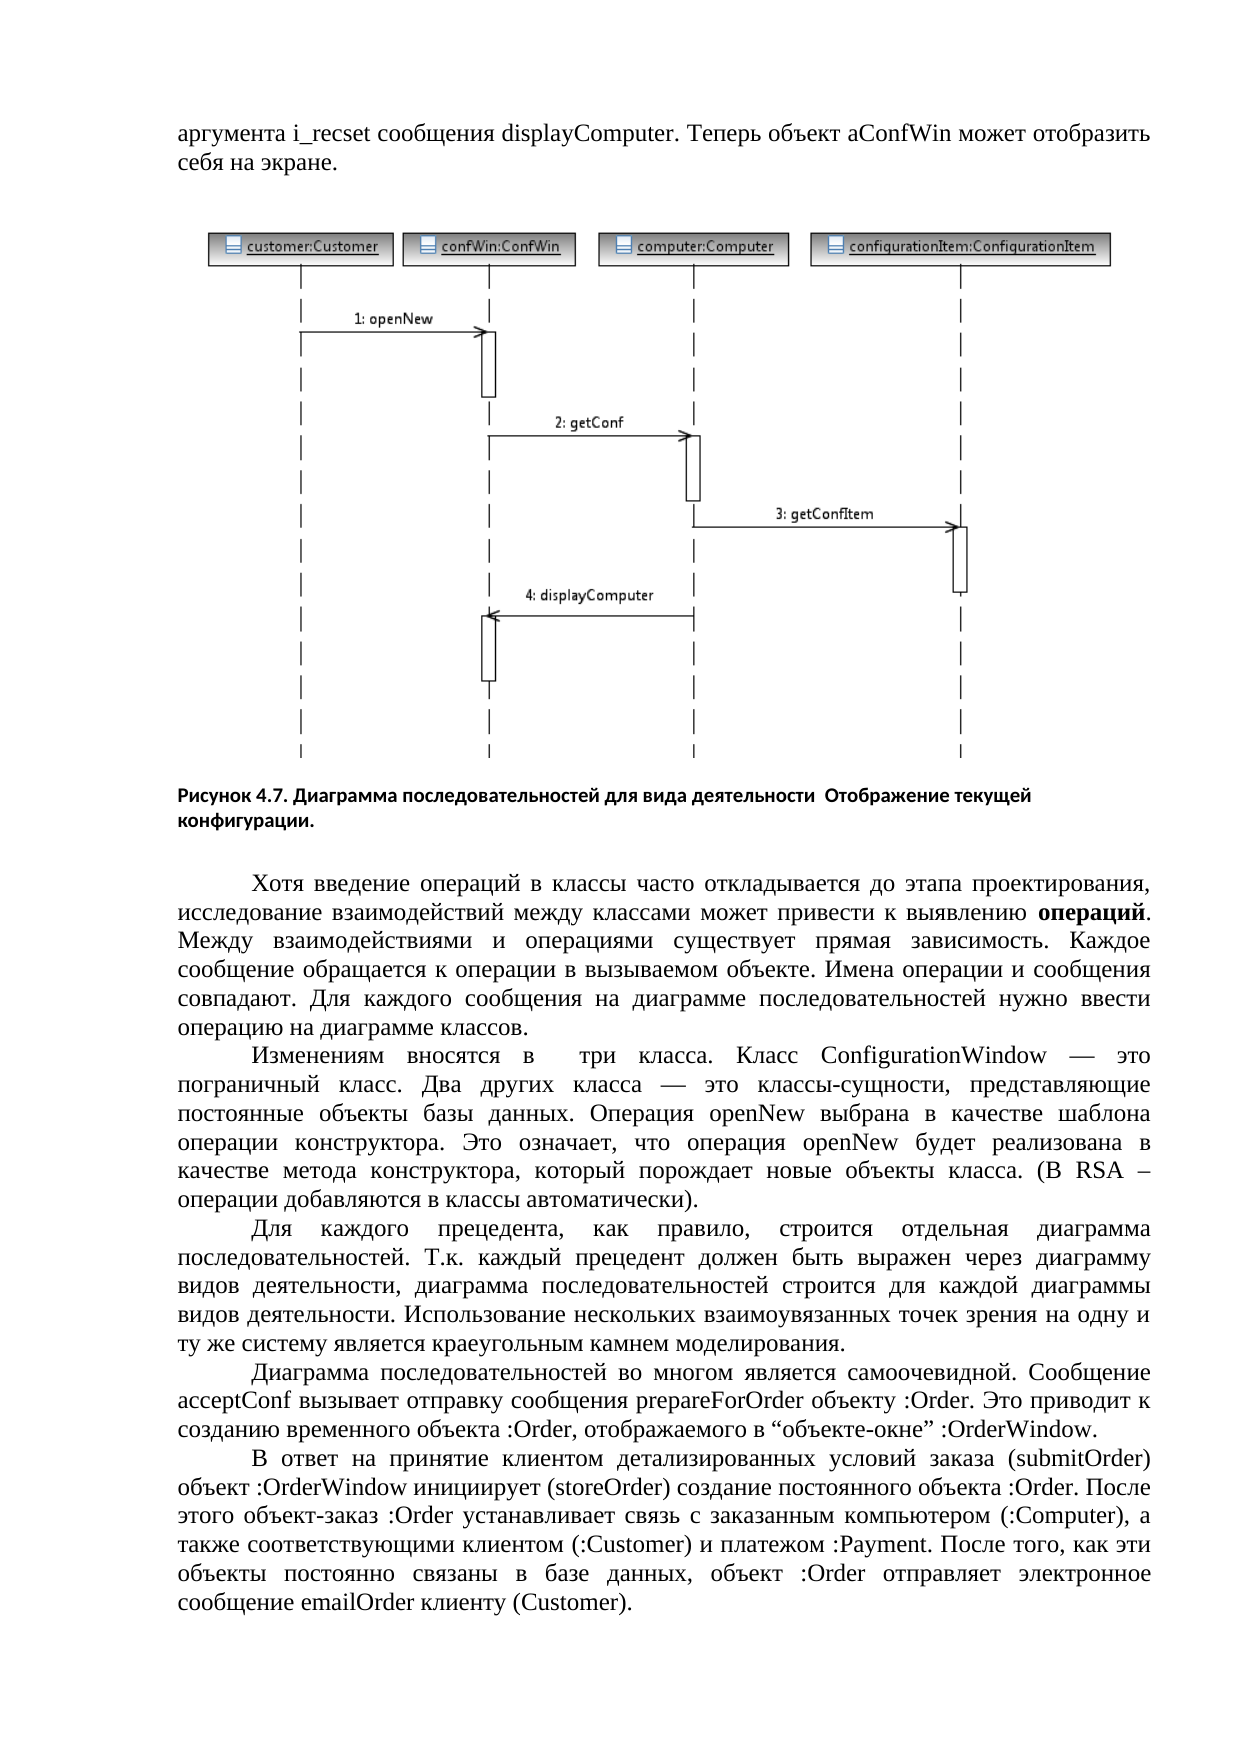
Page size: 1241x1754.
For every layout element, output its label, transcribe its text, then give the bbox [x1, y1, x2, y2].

text Изменениям вносятся в три класса. Класс ConfigurationWindow — это пограничный класс. Два других класса — это классы-сущности, представляющие постоянные объекты базы данных. Операция openNew выбрана в качестве шаблона операции конструктора. Это означает, что операция openNew будет реализована в качестве метода конструктора, который порождает новые объекты класса. (В RSA – операции добавляются в классы автоматически). [177, 1041, 1152, 1213]
text Диаграмма последовательностей во многом является самоочевидной. Сообщение acceptConf вызывает отправку сообщения prepareForOrder объекту :Order. Это приводит к созданию временного объекта :Order, отображаемого в “объекте-окне” :OrderWindow. [177, 1357, 1152, 1443]
text В ответ на принятие клиентом детализированных условий заказа (submitOrder) объект :OrderWindow инициирует (storeOrder) создание постоянного объекта :Order. После этого объект-заказ :Order устанавливает связь с заказанным компьютером (:Computer), а также соответствующими клиентом (:Customer) и платежом :Payment. После того, как эти объекты постоянно связаны в базе данных, объект :Order отправляет электронное сообщение emailOrder клиенту (Customer). [177, 1443, 1152, 1616]
picture [177, 229, 1151, 758]
text Хотя введение операций в классы часто откладывается до этапа проектирования, исследование взаимодействий между классами может привести к выявлению операций. Между взаимодействиями и операциями существует прямая зависимость. Каждое сообщение обращается к операции в вызываемом объекте. Имена операции и сообщения совпадают. Для каждого сообщения на диаграмме последовательностей нужно ввести операцию на диаграмме классов. [177, 868, 1152, 1041]
text Для каждого прецедента, как правило, строится отдельная диаграмма последовательностей. Т.к. каждый прецедент должен быть выражен через диаграмму видов деятельности, диаграмма последовательностей строится для каждой диаграммы видов деятельности. Использование нескольких взаимоувязанных точек зрения на одну и ту же систему является краеугольным камнем моделирования. [177, 1213, 1152, 1357]
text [177, 118, 1152, 176]
